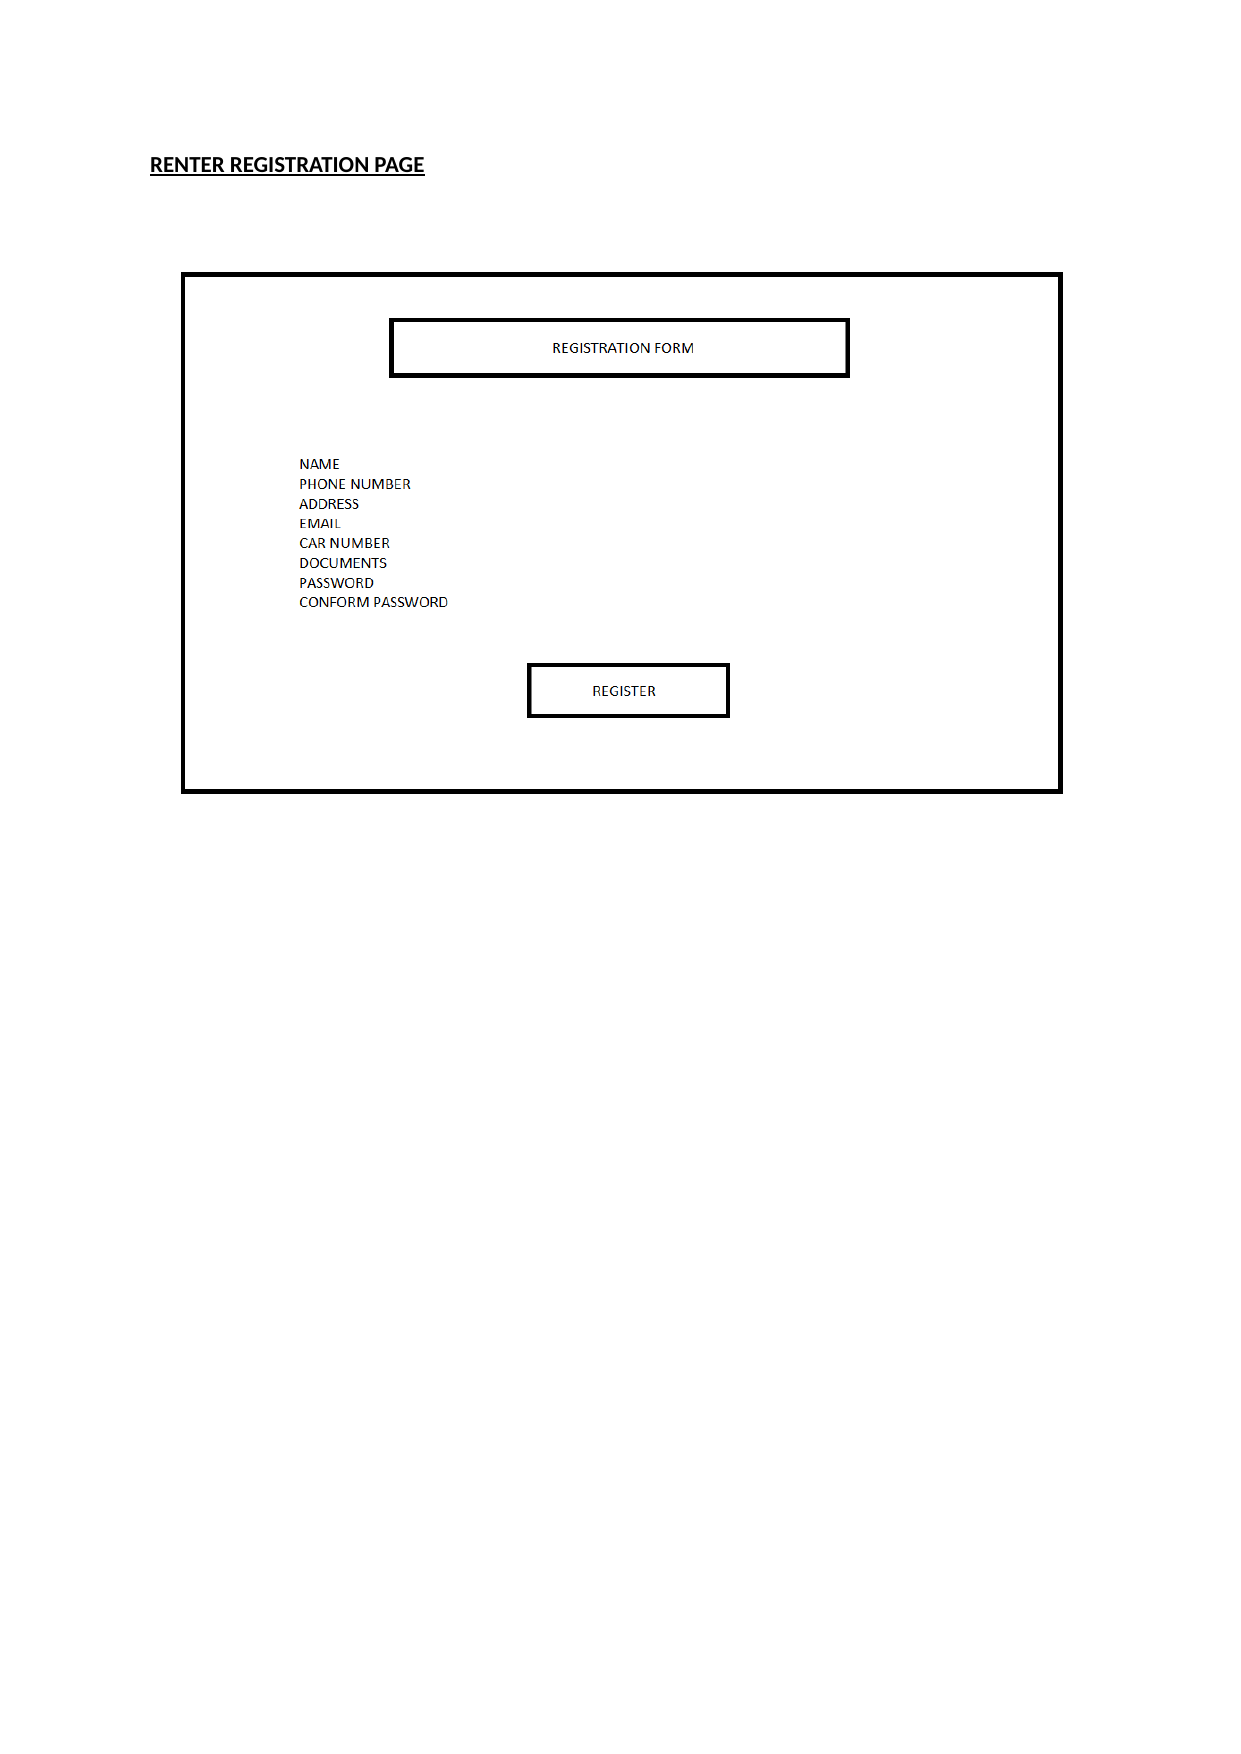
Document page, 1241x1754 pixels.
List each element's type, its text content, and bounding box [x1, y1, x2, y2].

text RENTER REGISTRATION PAGE [150, 150, 1090, 178]
picture [150, 243, 1091, 821]
